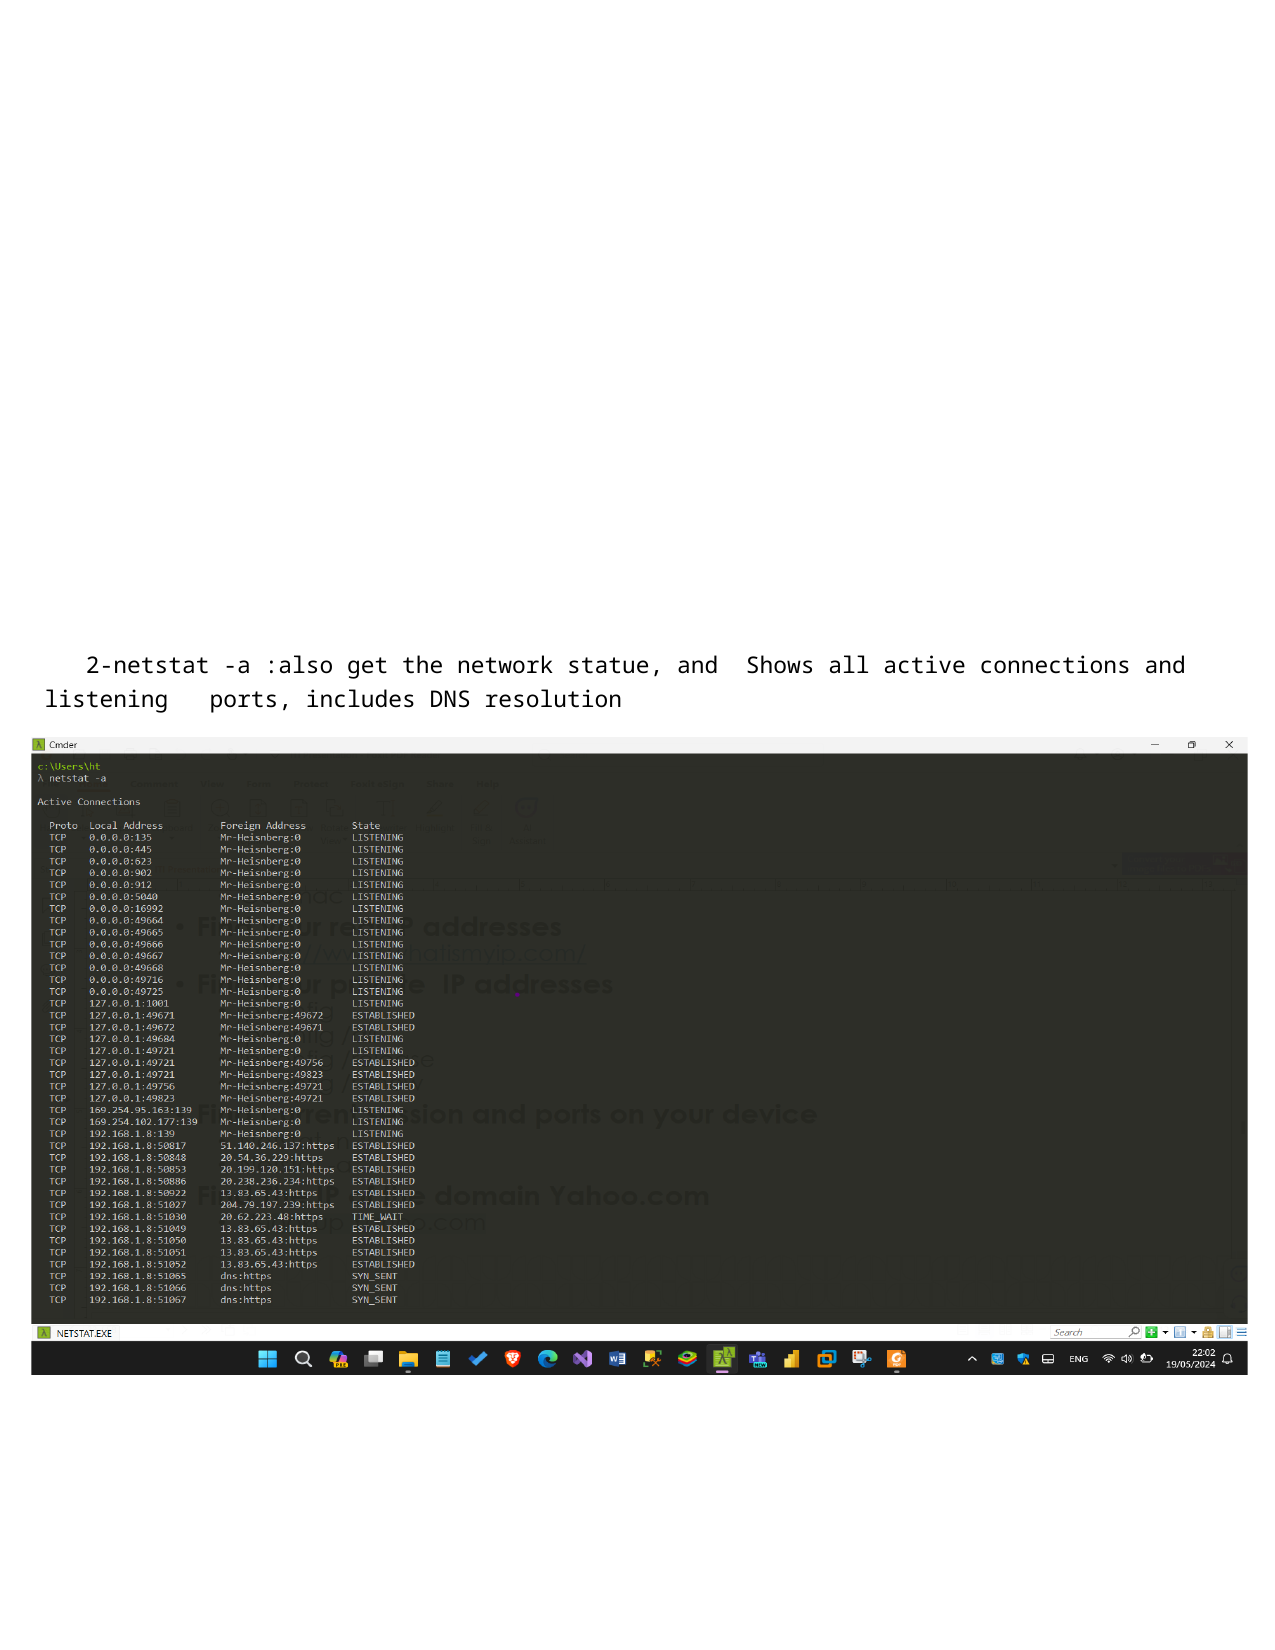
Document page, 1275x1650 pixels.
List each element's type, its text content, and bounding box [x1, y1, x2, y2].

text 2-netstat -a :also get the network statue, and Shows all active connections and listening ports, includes DNS resolution [44, 649, 1240, 714]
picture [31, 737, 1248, 1375]
